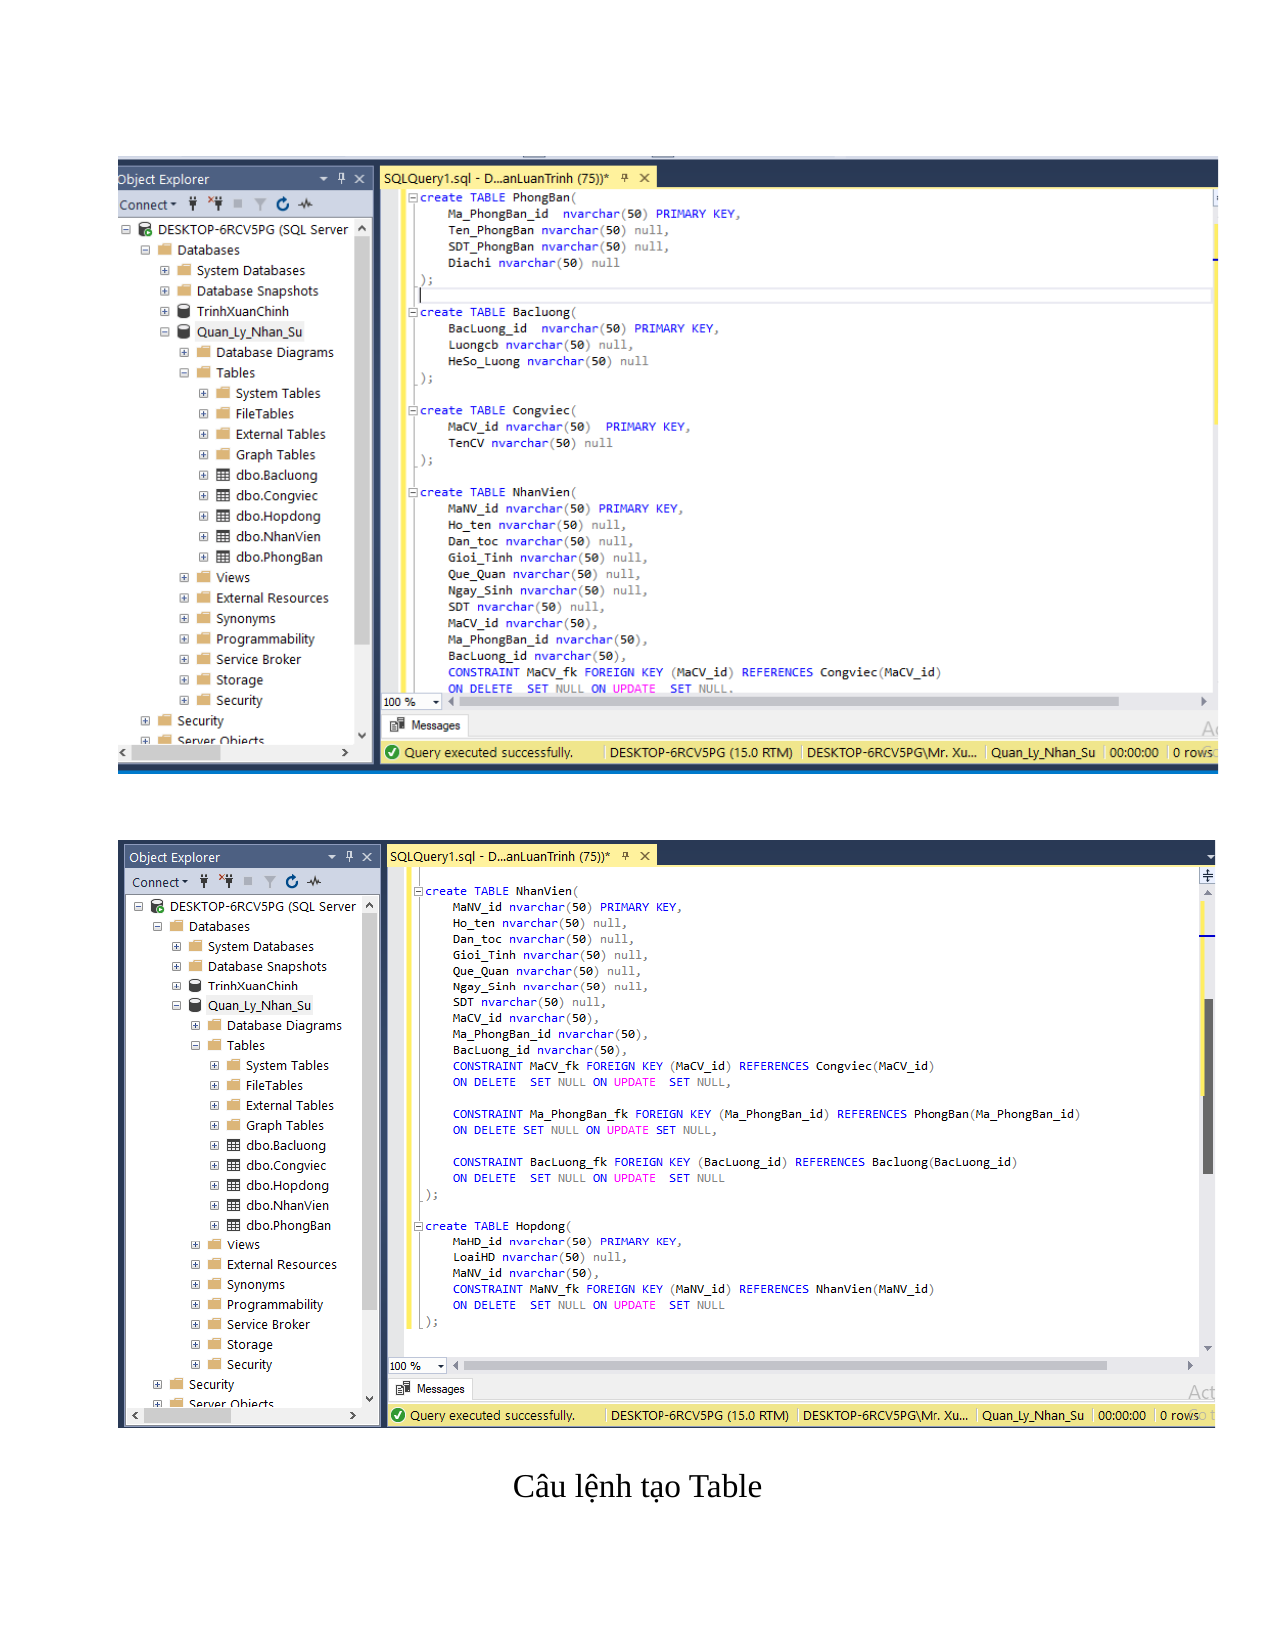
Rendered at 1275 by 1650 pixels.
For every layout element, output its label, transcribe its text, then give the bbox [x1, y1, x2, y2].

text Câu lệnh tạo Table [118, 1466, 1157, 1505]
picture [118, 840, 1216, 1428]
picture [118, 156, 1219, 774]
